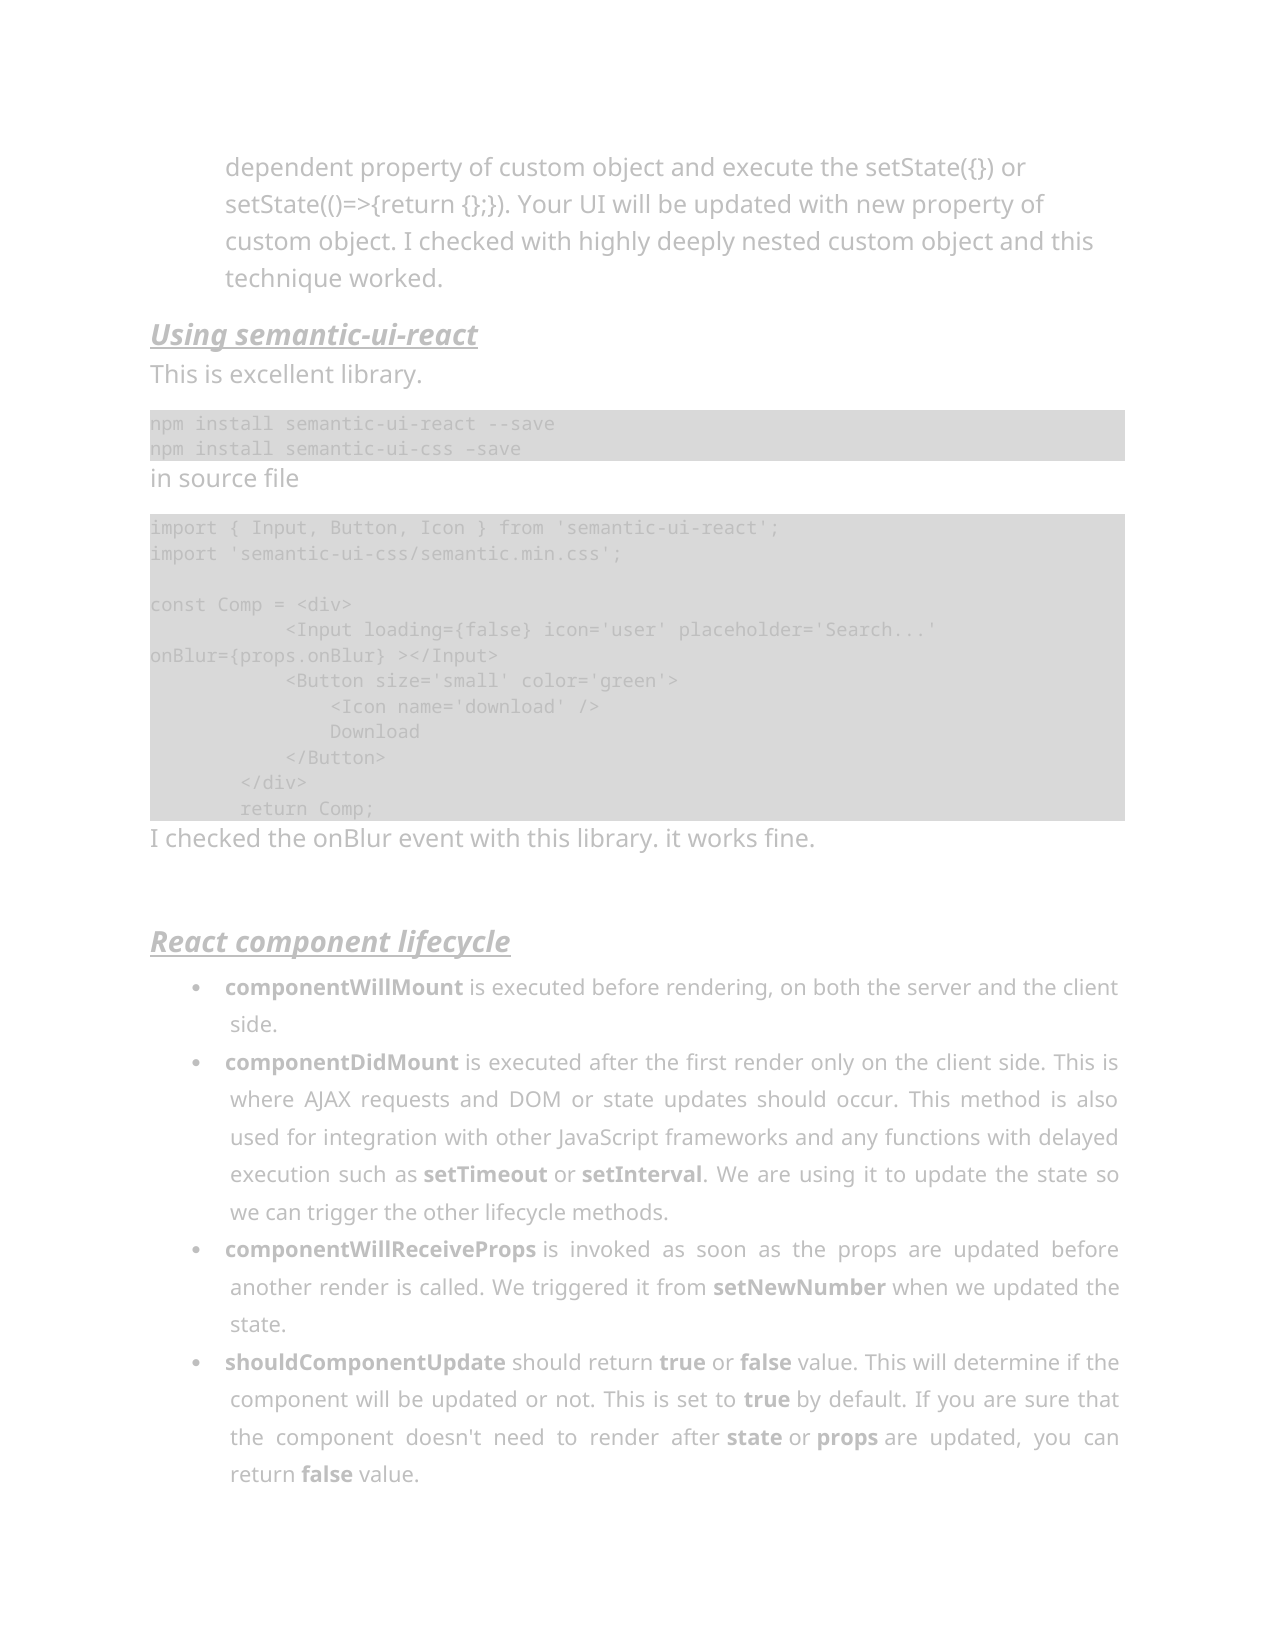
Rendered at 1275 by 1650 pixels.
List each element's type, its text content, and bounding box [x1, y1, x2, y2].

list componentWillMount is executed before rendering, on both the server and the client side. [192, 964, 1120, 1039]
list componentWillReceiveProps is invoked as soon as the props are updated before another render is called. We triggered it from setNewNumber when we updated the state. [192, 1226, 1120, 1339]
text </Button> [150, 744, 1125, 770]
subtitle React component lifecycle [150, 921, 1125, 961]
text in source file [150, 461, 1125, 495]
text import { Input, Button, Icon } from 'semantic-ui-react'; [150, 514, 1125, 540]
list componentDidMount is executed after the first render only on the client side. This is where AJAX requests and DOM or state updates should occur. This method is also used for integration with other JavaScript frameworks and any functions with delayed execution such as setTimeout or setInterval. We are using it to update the state so we can trigger the other lifecycle methods. [192, 1039, 1120, 1226]
list shouldComponentUpdate should return true or false value. This will determine if the component will be updated or not. This is set to true by default. If you are sure that the component doesn't need to render after state or props are updated, you can return false value. [192, 1339, 1120, 1489]
text </div> [150, 770, 1125, 795]
text I checked the onBlur event with this library. it works fine. [150, 821, 1125, 855]
text import 'semantic-ui-css/semantic.min.css'; [150, 540, 1125, 566]
text <Button size='small' color='green'> [150, 668, 1125, 693]
text const Comp = <div> [150, 591, 1125, 617]
text npm install semantic-ui-css –save [150, 436, 1125, 461]
text <Icon name='download' /> [150, 693, 1125, 719]
text return Comp; [150, 795, 1125, 821]
subtitle Using semantic-ui-react [150, 314, 1125, 353]
text <Input loading={false} icon='user' placeholder='Search...' onBlur={props.onBlur} ></Input> [150, 617, 1125, 668]
text This is excellent library. [150, 357, 1125, 391]
text npm install semantic-ui-react --save [150, 410, 1125, 436]
text Download [150, 719, 1125, 744]
